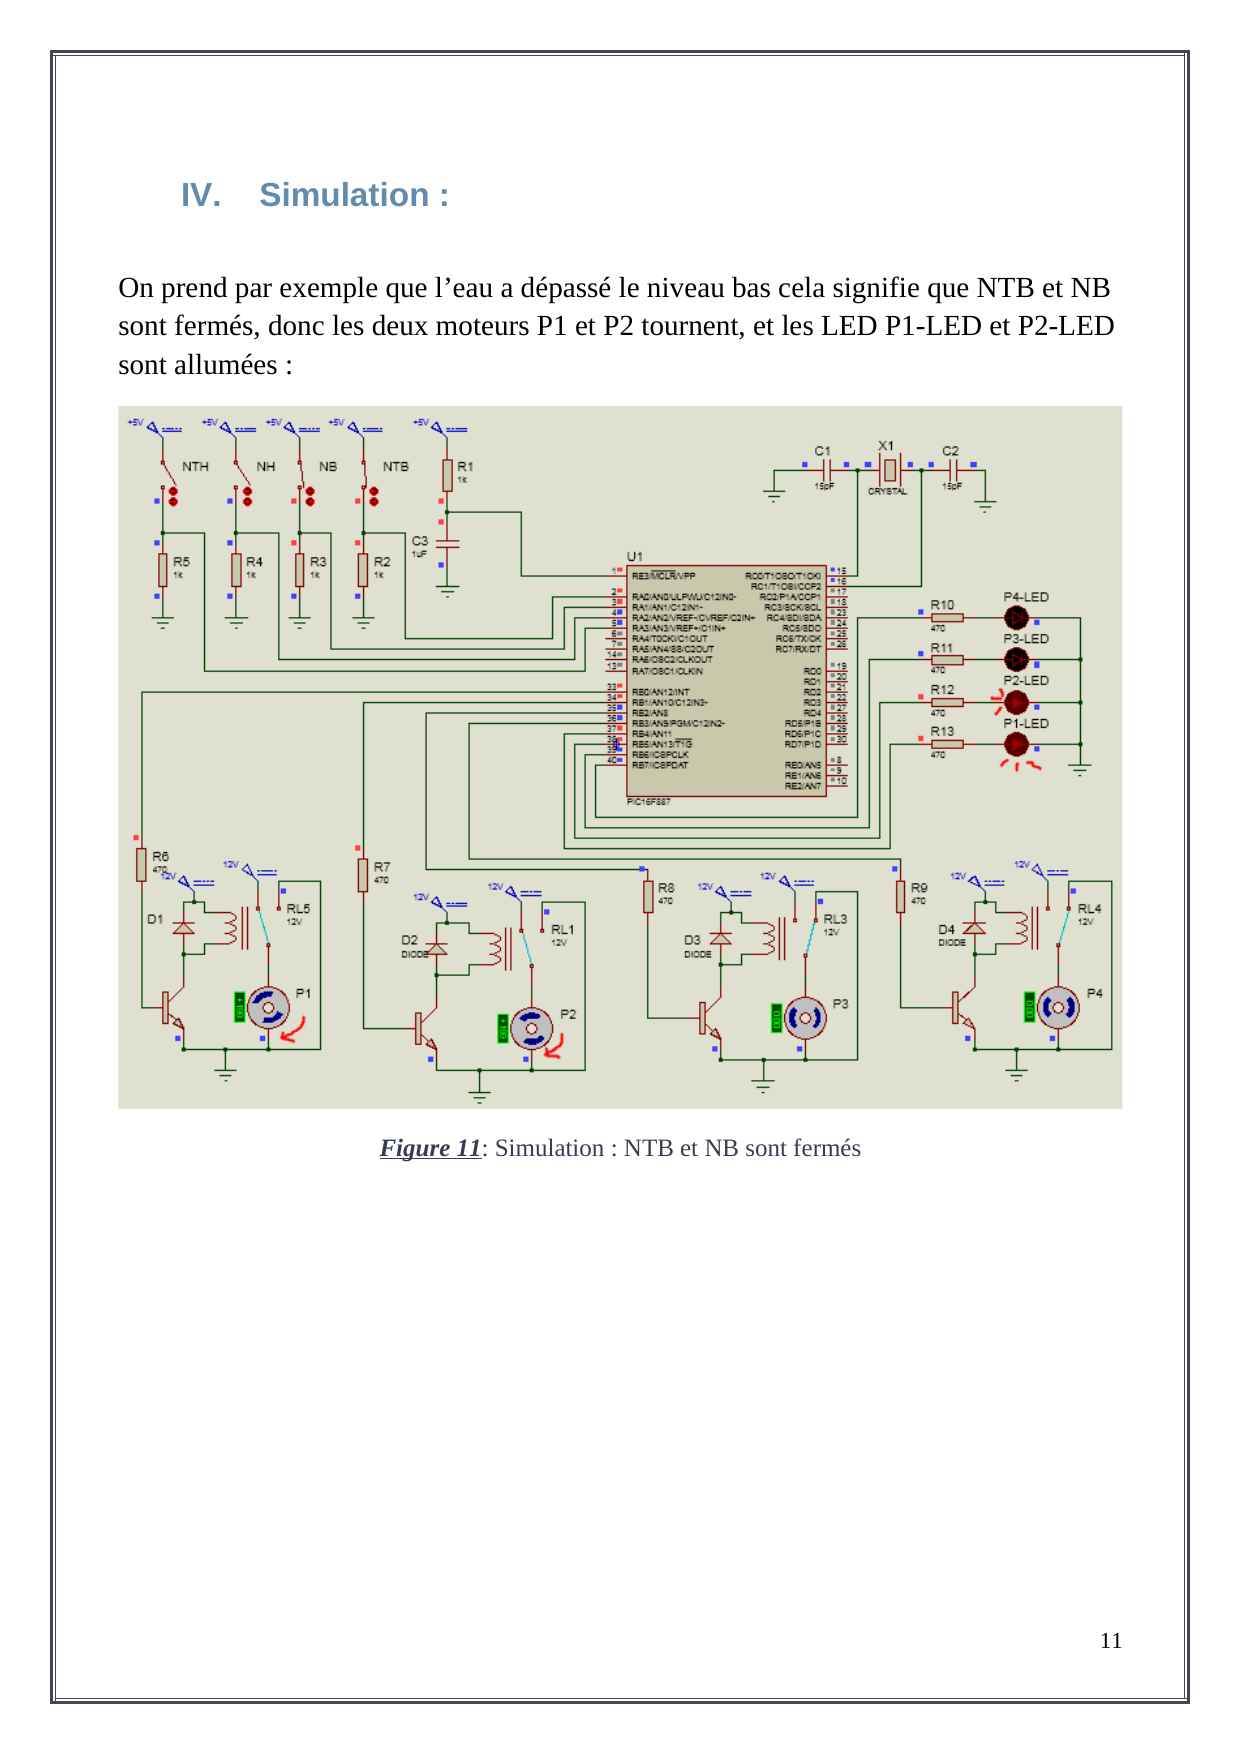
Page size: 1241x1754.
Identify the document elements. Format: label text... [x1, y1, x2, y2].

picture [118, 406, 1123, 1109]
text Figure 11: Simulation : NTB et NB sont fermés [118, 1133, 1122, 1162]
subtitle Simulation : [222, 174, 1122, 213]
text On prend par exemple que l’eau a dépassé le niveau bas cela signifie que NTB et NB sont fermés, donc les deux moteurs P1 et P2 tournent, et les LED P1-LED et P2-LED sont allumées : [118, 270, 1122, 380]
